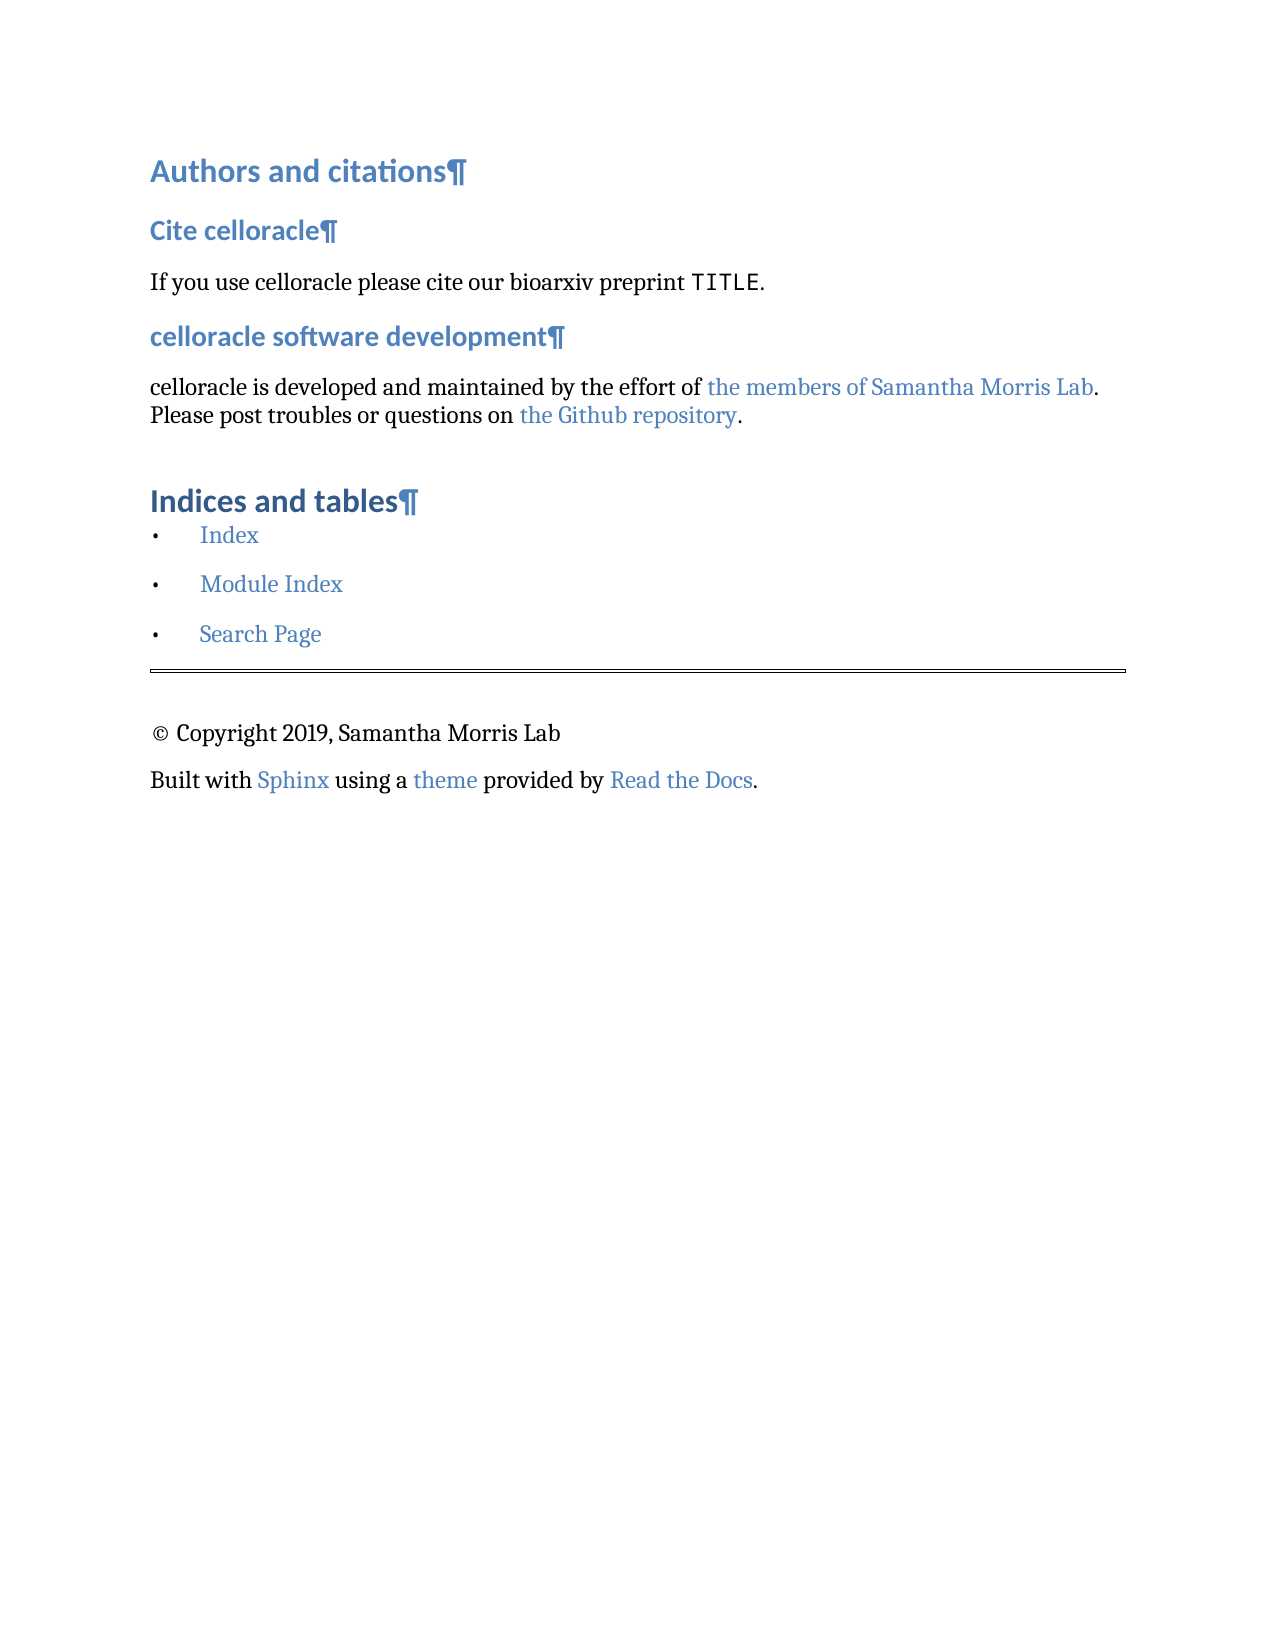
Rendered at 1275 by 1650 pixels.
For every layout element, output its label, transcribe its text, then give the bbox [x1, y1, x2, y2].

text If you use celloracle please cite our bioarxiv preprint TITLE. [150, 266, 1125, 297]
list Module Index [150, 570, 1125, 599]
subtitle celloracle software development¶ [150, 318, 1125, 354]
list Search Page [150, 620, 1125, 648]
text celloracle is developed and maintained by the effort of the members of Samantha Morris Lab. Please post troubles or questions on the Github repository. [150, 372, 1125, 430]
text Built with Sphinx using a theme provided by Read the Docs. [150, 766, 1125, 795]
subtitle Authors and citations¶ [150, 150, 1125, 191]
subtitle Cite celloracle¶ [150, 212, 1125, 247]
text © Copyright 2019, Samantha Morris Lab [150, 719, 1125, 748]
subtitle Indices and tables¶ [150, 480, 1125, 521]
list Index [150, 521, 1125, 549]
